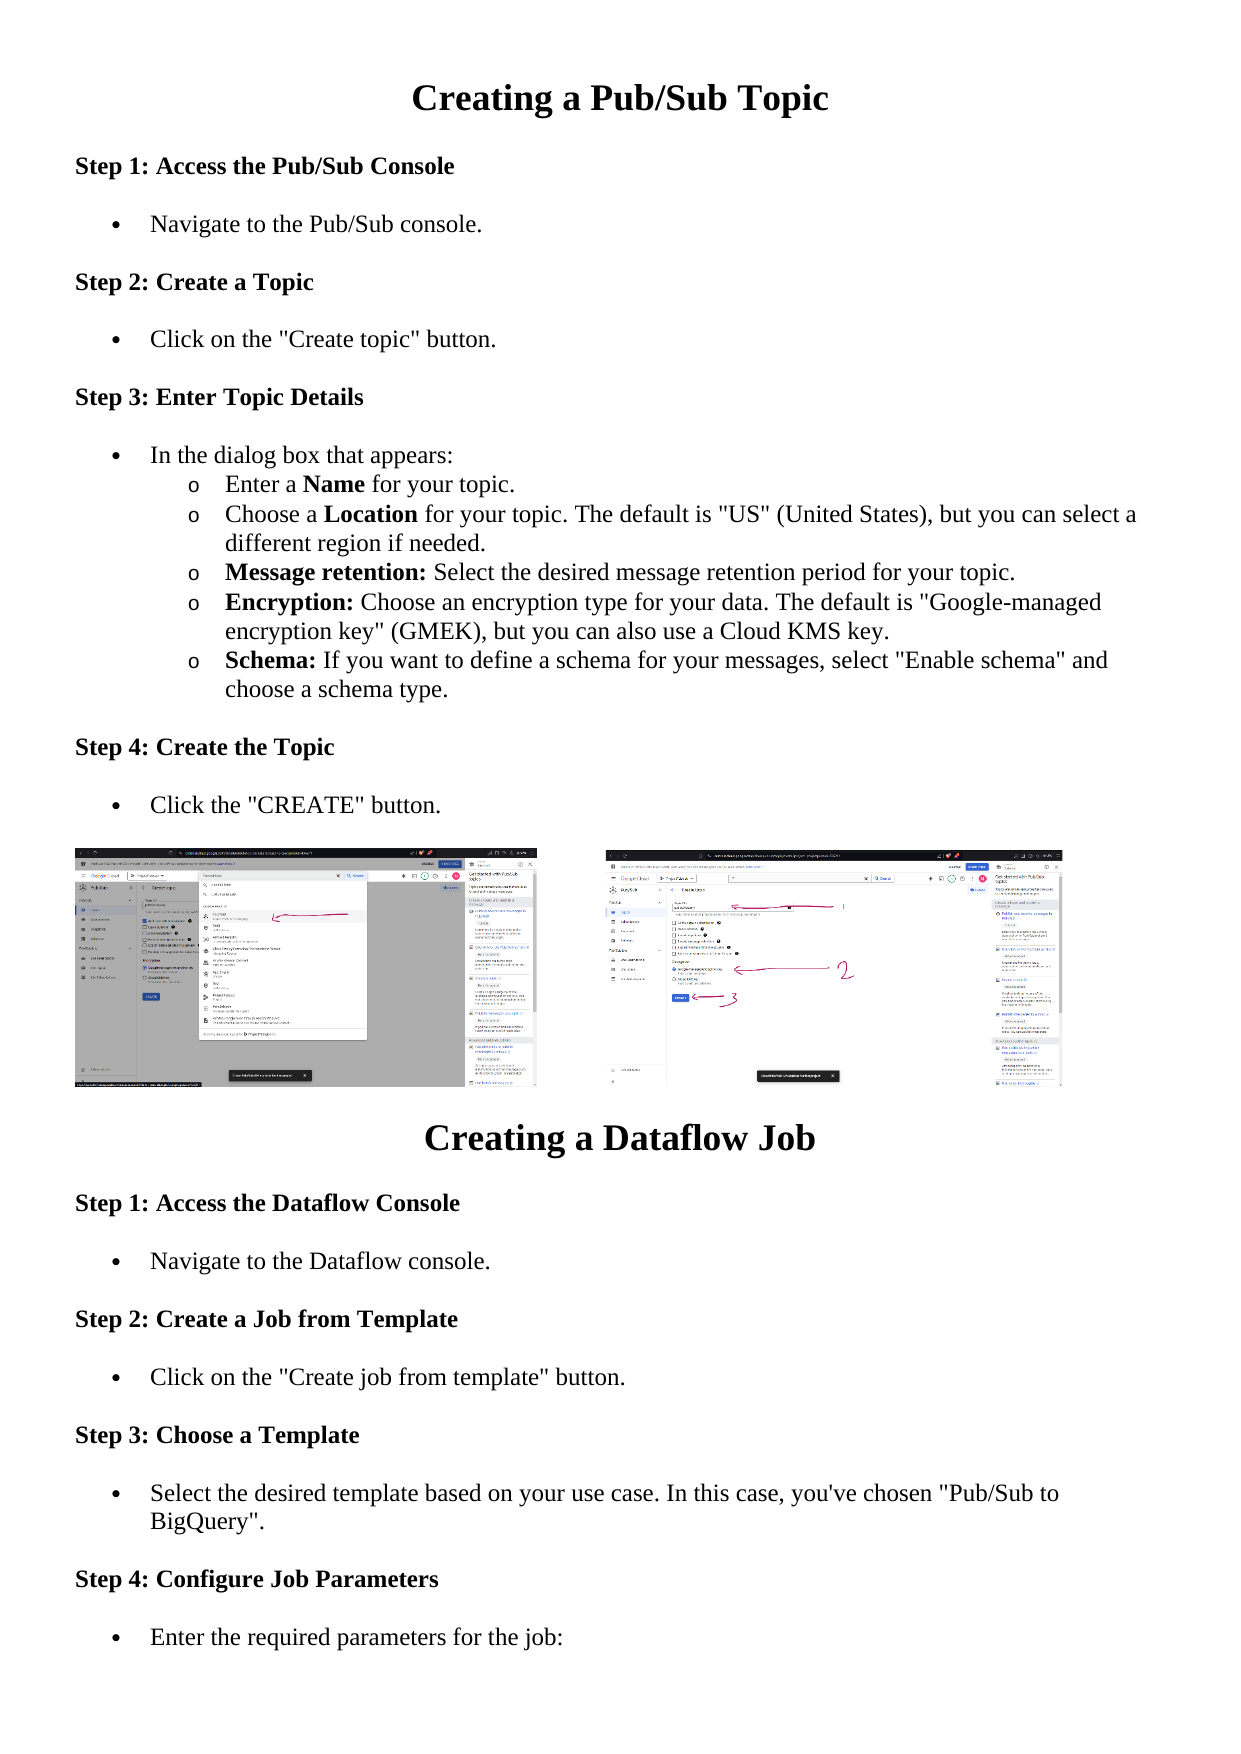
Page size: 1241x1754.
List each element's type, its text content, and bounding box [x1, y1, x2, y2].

text Step 4: Configure Job Parameters [75, 1564, 1165, 1593]
picture [75, 848, 537, 1087]
text Step 2: Create a Job from Template [75, 1304, 1165, 1333]
list Navigate to the Pub/Sub console. [112, 209, 1165, 237]
list Enter the required parameters for the job: [112, 1622, 1165, 1651]
list Encryption: Choose an encryption type for your data. The default is "Google-managed encryption key" (GMEK), but you can also use a Cloud KMS key. [187, 587, 1165, 645]
picture [605, 850, 1063, 1087]
text Step 4: Create the Topic [75, 732, 1165, 761]
text Step 3: Choose a Template [75, 1420, 1165, 1448]
list Click on the "Create topic" button. [112, 324, 1165, 353]
text Creating a Pub/Sub Topic [75, 75, 1165, 118]
list In the dialog box that appears: [112, 440, 1165, 469]
text Step 1: Access the Dataflow Console [75, 1188, 1165, 1217]
list Click on the "Create job from template" button. [112, 1362, 1165, 1391]
text Creating a Dataflow Job [75, 1116, 1165, 1159]
text Step 3: Enter Topic Details [75, 382, 1165, 411]
list Select the desired template based on your use case. In this case, you've chosen "Pub/Sub to BigQuery". [112, 1478, 1165, 1535]
list Choose a Location for your topic. The default is "US" (United States), but you can select a different region if needed. [187, 499, 1165, 557]
text Step 2: Create a Topic [75, 267, 1165, 295]
list Click the "CREATE" button. [112, 790, 1165, 819]
list Schema: If you want to define a schema for your messages, select "Enable schema" and choose a schema type. [187, 645, 1165, 703]
list Navigate to the Dataflow console. [112, 1246, 1165, 1275]
list Message retention: Select the desired message retention period for your topic. [187, 557, 1165, 587]
list Enter a Name for your topic. [187, 469, 1165, 499]
text Step 1: Access the Pub/Sub Console [75, 151, 1165, 179]
